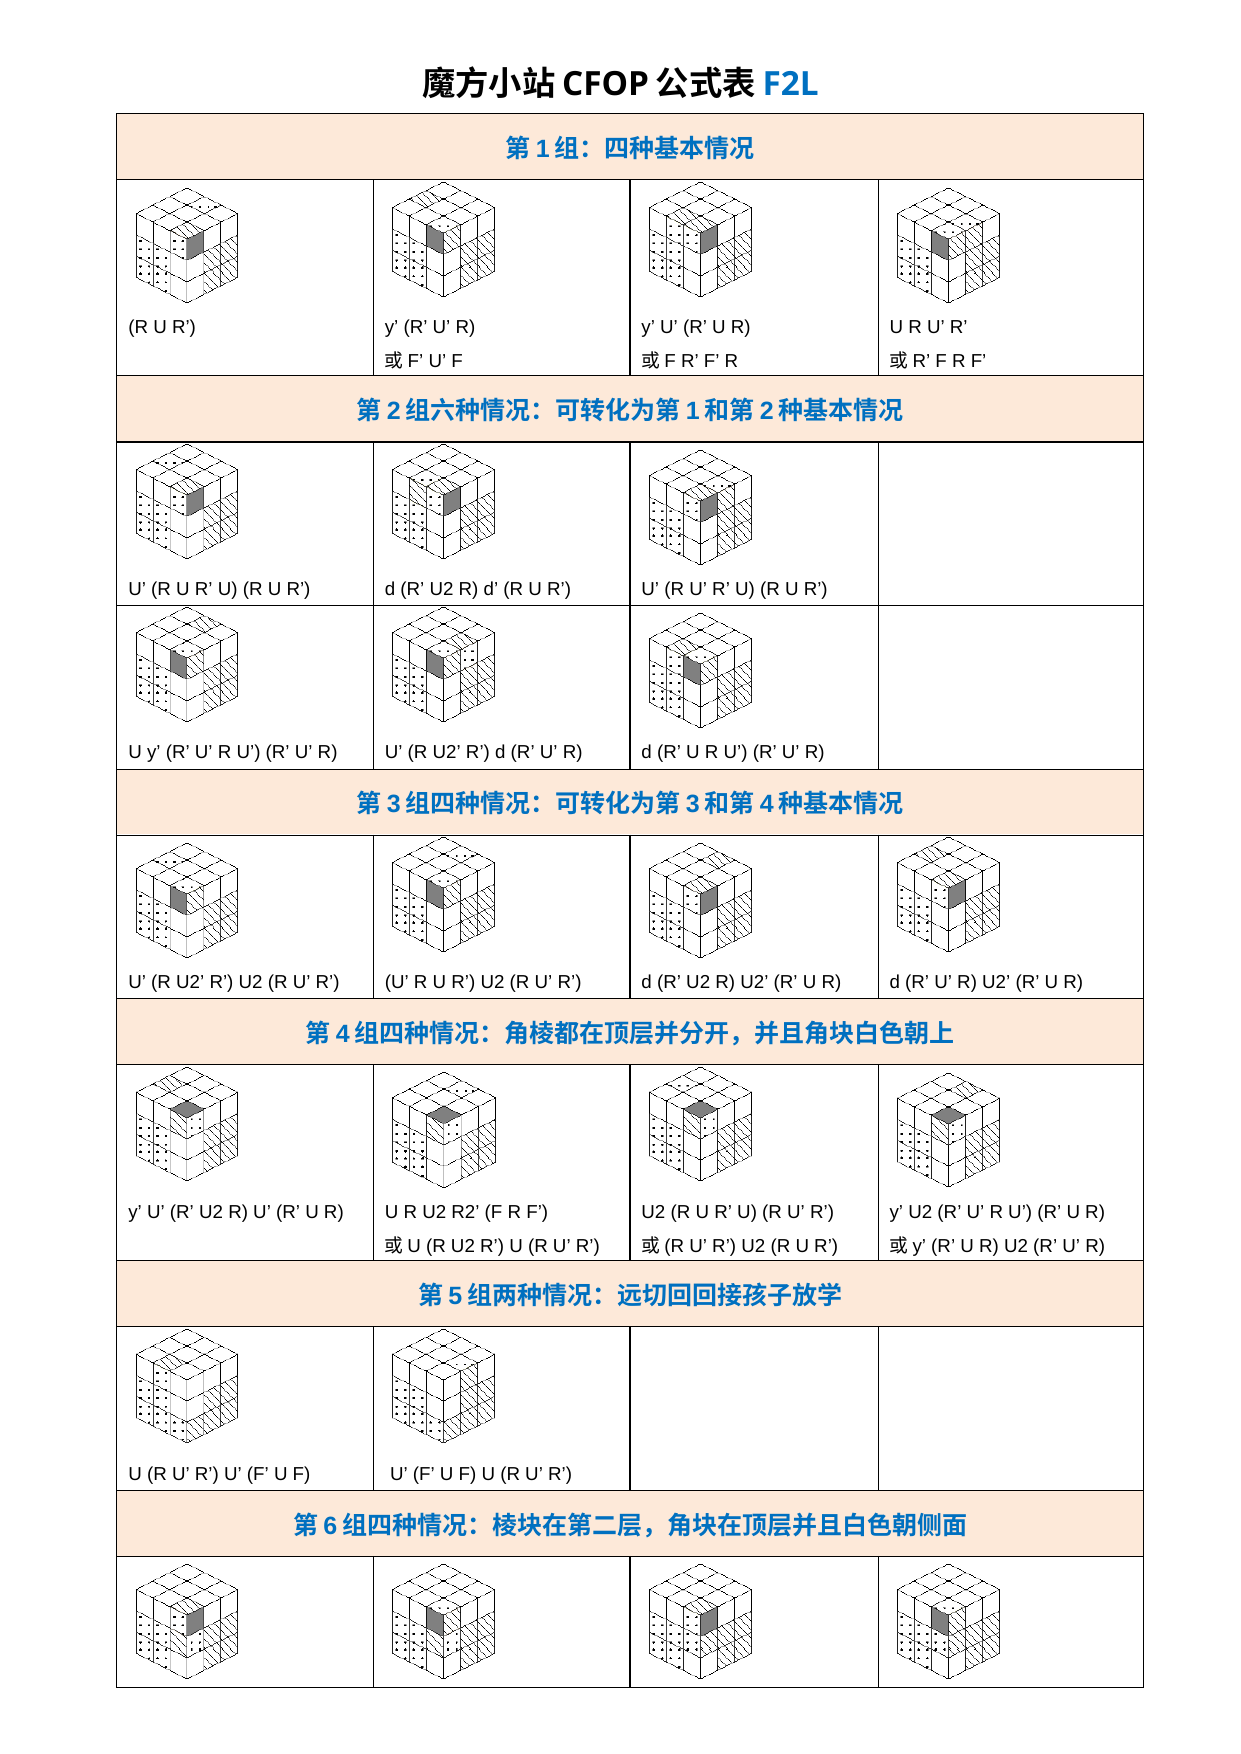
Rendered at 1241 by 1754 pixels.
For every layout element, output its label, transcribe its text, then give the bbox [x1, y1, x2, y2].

table_cell [879, 606, 1143, 768]
table_cell U (R U’ R’) U’ (F’ U F) [117, 1327, 373, 1490]
table_cell [879, 443, 1143, 605]
table_cell y’ (R’ U’ R) 或 F’ U’ F [374, 180, 629, 375]
picture [889, 1071, 1008, 1189]
picture [128, 606, 246, 724]
picture [641, 841, 759, 960]
table_cell y’ U’ (R’ U2 R) U’ (R’ U R) [117, 1065, 373, 1260]
table_cell U’ (R U R’ U) (R U R’) [117, 443, 373, 605]
picture [384, 606, 503, 724]
picture [128, 841, 246, 960]
table_cell (U’ R U R’) U2 (R U’ R’) [374, 836, 629, 998]
picture [384, 442, 503, 561]
table_cell 第2组六种情况：可转化为第1和第2种基本情况 [117, 376, 1143, 441]
table_cell 第5组两种情况：远切回回接孩子放学 [117, 1261, 1143, 1326]
table_cell U y’ (R’ U’ R U’) (R’ U’ R) [117, 606, 373, 768]
picture [641, 448, 759, 567]
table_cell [631, 1557, 878, 1687]
picture [128, 186, 246, 305]
table_cell d (R’ U’ R) U2’ (R’ U R) [879, 836, 1143, 998]
table_cell U’ (R U2’ R’) d (R’ U’ R) [374, 606, 629, 768]
picture [641, 1562, 759, 1681]
table_cell 第6组四种情况：棱块在第二层，角块在顶层并且白色朝侧面 [117, 1491, 1143, 1556]
picture [889, 186, 1008, 305]
table_cell U R U2 R2’ (F R F’) 或U (R U2 R’) U (R U’ R’) [374, 1065, 629, 1260]
table_cell d (R’ U2 R) d’ (R U R’) [374, 443, 629, 605]
table_header 第1组：四种基本情况 [117, 114, 1143, 179]
picture [128, 1562, 246, 1681]
table_cell U’ (F’ U F) U (R U’ R’) [374, 1327, 629, 1490]
picture [128, 1065, 246, 1183]
picture [384, 180, 503, 299]
picture [889, 835, 1008, 954]
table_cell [117, 1557, 373, 1687]
picture [641, 612, 759, 730]
table_cell U’ (R U’ R’ U) (R U R’) [631, 443, 878, 605]
table_cell [631, 1327, 878, 1490]
table_cell y’ U2 (R’ U’ R U’) (R’ U R) 或 y’ (R’ U R) U2 (R’ U’ R) [879, 1065, 1143, 1260]
table_cell U2 (R U R’ U) (R U’ R’) 或 (R U’ R’) U2 (R U R’) [631, 1065, 878, 1260]
table_cell d (R’ U2 R) U2’ (R’ U R) [631, 836, 878, 998]
picture [641, 180, 759, 299]
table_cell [879, 1557, 1143, 1687]
picture [889, 1562, 1008, 1681]
picture [384, 1562, 503, 1681]
table_cell (R U R’) [117, 180, 373, 375]
picture [641, 1065, 759, 1183]
table_cell 第3组四种情况：可转化为第3和第4种基本情况 [117, 770, 1143, 834]
picture [128, 442, 246, 561]
table_cell U R U’ R’ 或 R’ F R F’ [879, 180, 1143, 375]
picture [384, 1327, 503, 1445]
table_cell 第4组四种情况：角棱都在顶层并分开，并且角块白色朝上 [117, 999, 1143, 1064]
table_cell y’ U’ (R’ U R) 或 F R’ F’ R [631, 180, 878, 375]
table_cell U’ (R U2’ R’) U2 (R U’ R’) [117, 836, 373, 998]
picture [384, 835, 503, 954]
text 魔方小站CFOP公式表F2L [75, 48, 1165, 113]
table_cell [374, 1557, 629, 1687]
picture [384, 1070, 504, 1190]
picture [128, 1327, 246, 1445]
table_cell d (R’ U R U’) (R’ U’ R) [631, 606, 878, 768]
table_cell [879, 1327, 1143, 1490]
